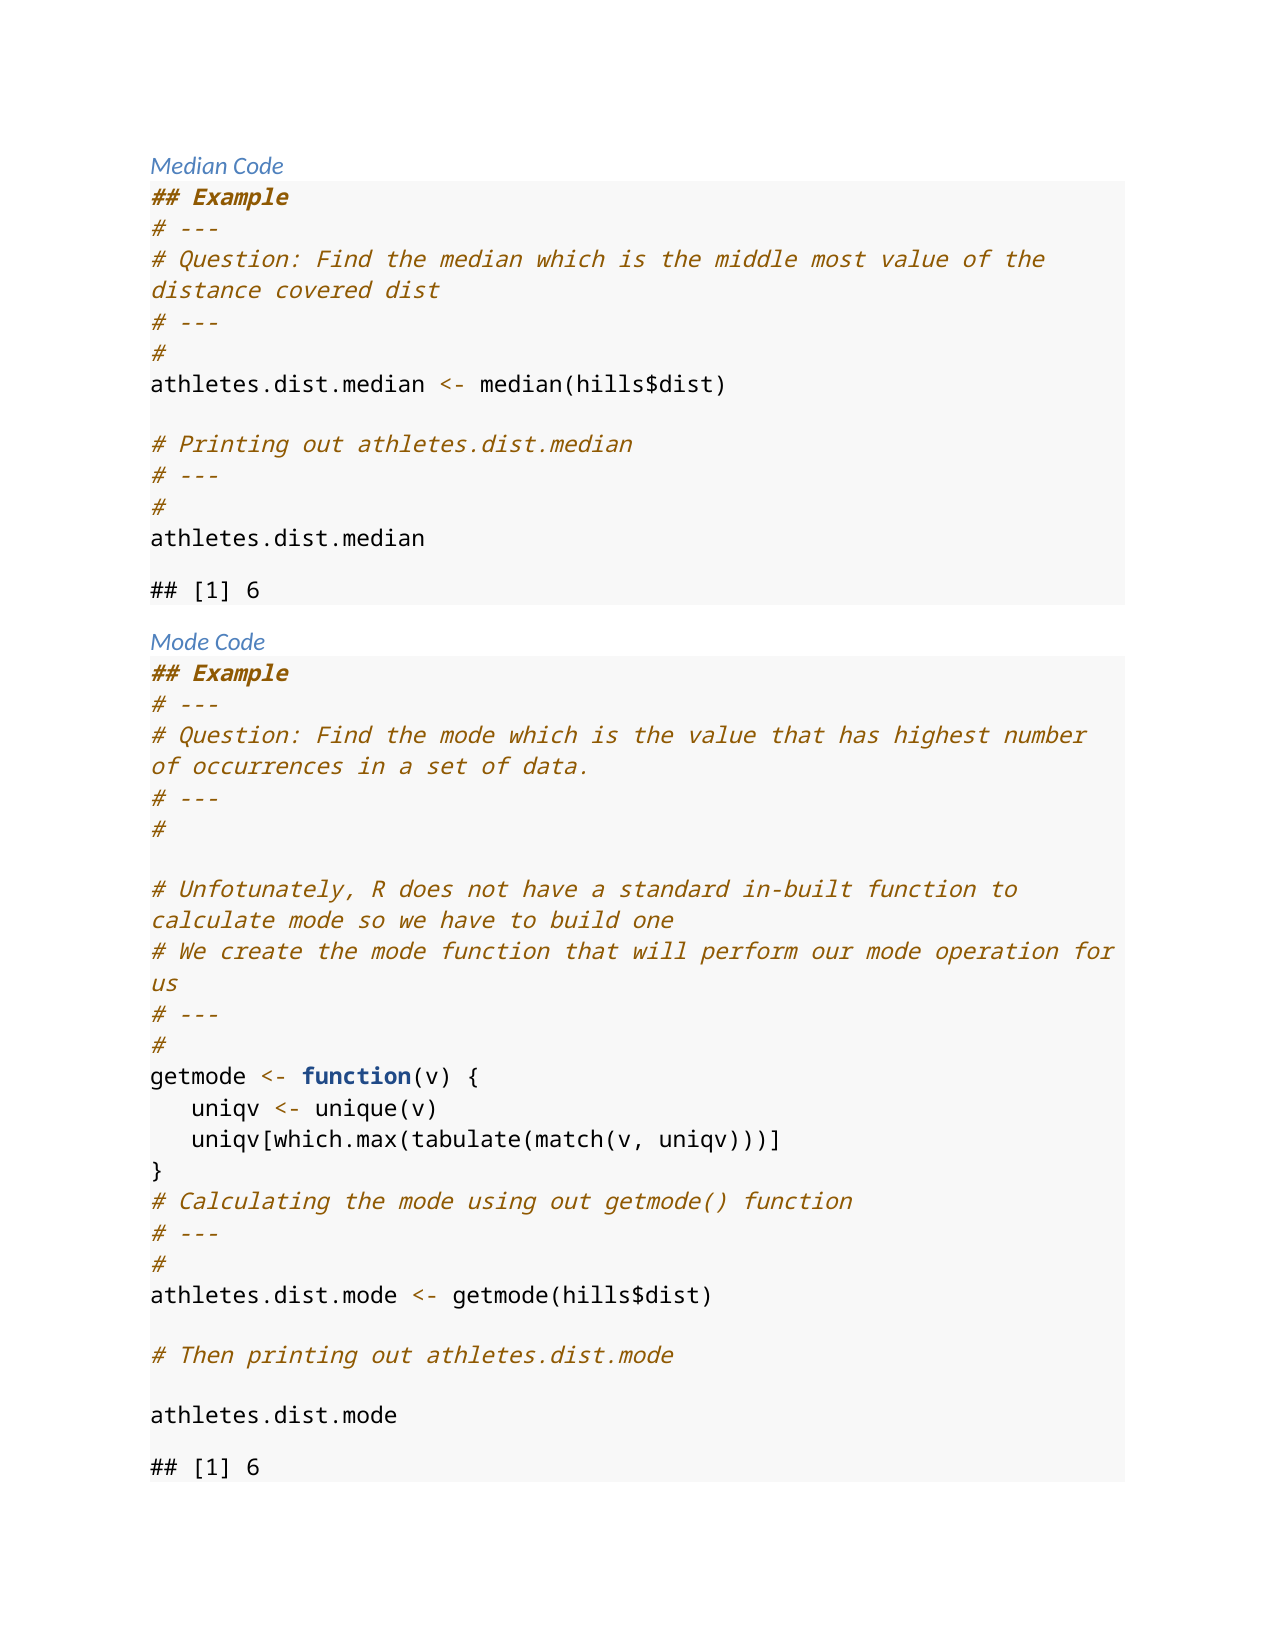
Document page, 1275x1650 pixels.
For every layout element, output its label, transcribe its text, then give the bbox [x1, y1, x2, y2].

subtitle Median Code [150, 150, 1125, 181]
subtitle Mode Code [150, 626, 1125, 656]
text ## [1] 6 [150, 574, 1125, 605]
text ## Example # --- # Question: Find the median which is the middle most value of the distance covered dist # --- # athletes.dist.median <- median(hills$dist) # Printing out athletes.dist.median # --- # athletes.dist.median [150, 181, 1125, 553]
text ## Example # --- # Question: Find the mode which is the value that has highest number of occurrences in a set of data. # --- # # Unfotunately, R does not have a standard in-built function to calculate mode so we have to build one # We create the mode function that will perform our mode operation for us # --- # getmode <- function(v) { uniqv <- unique(v) uniqv[which.max(tabulate(match(v, uniqv)))] } # Calculating the mode using out getmode() function # --- # athletes.dist.mode <- getmode(hills$dist) # Then printing out athletes.dist.mode athletes.dist.mode [150, 656, 1125, 1430]
text ## [1] 6 [150, 1451, 1125, 1482]
